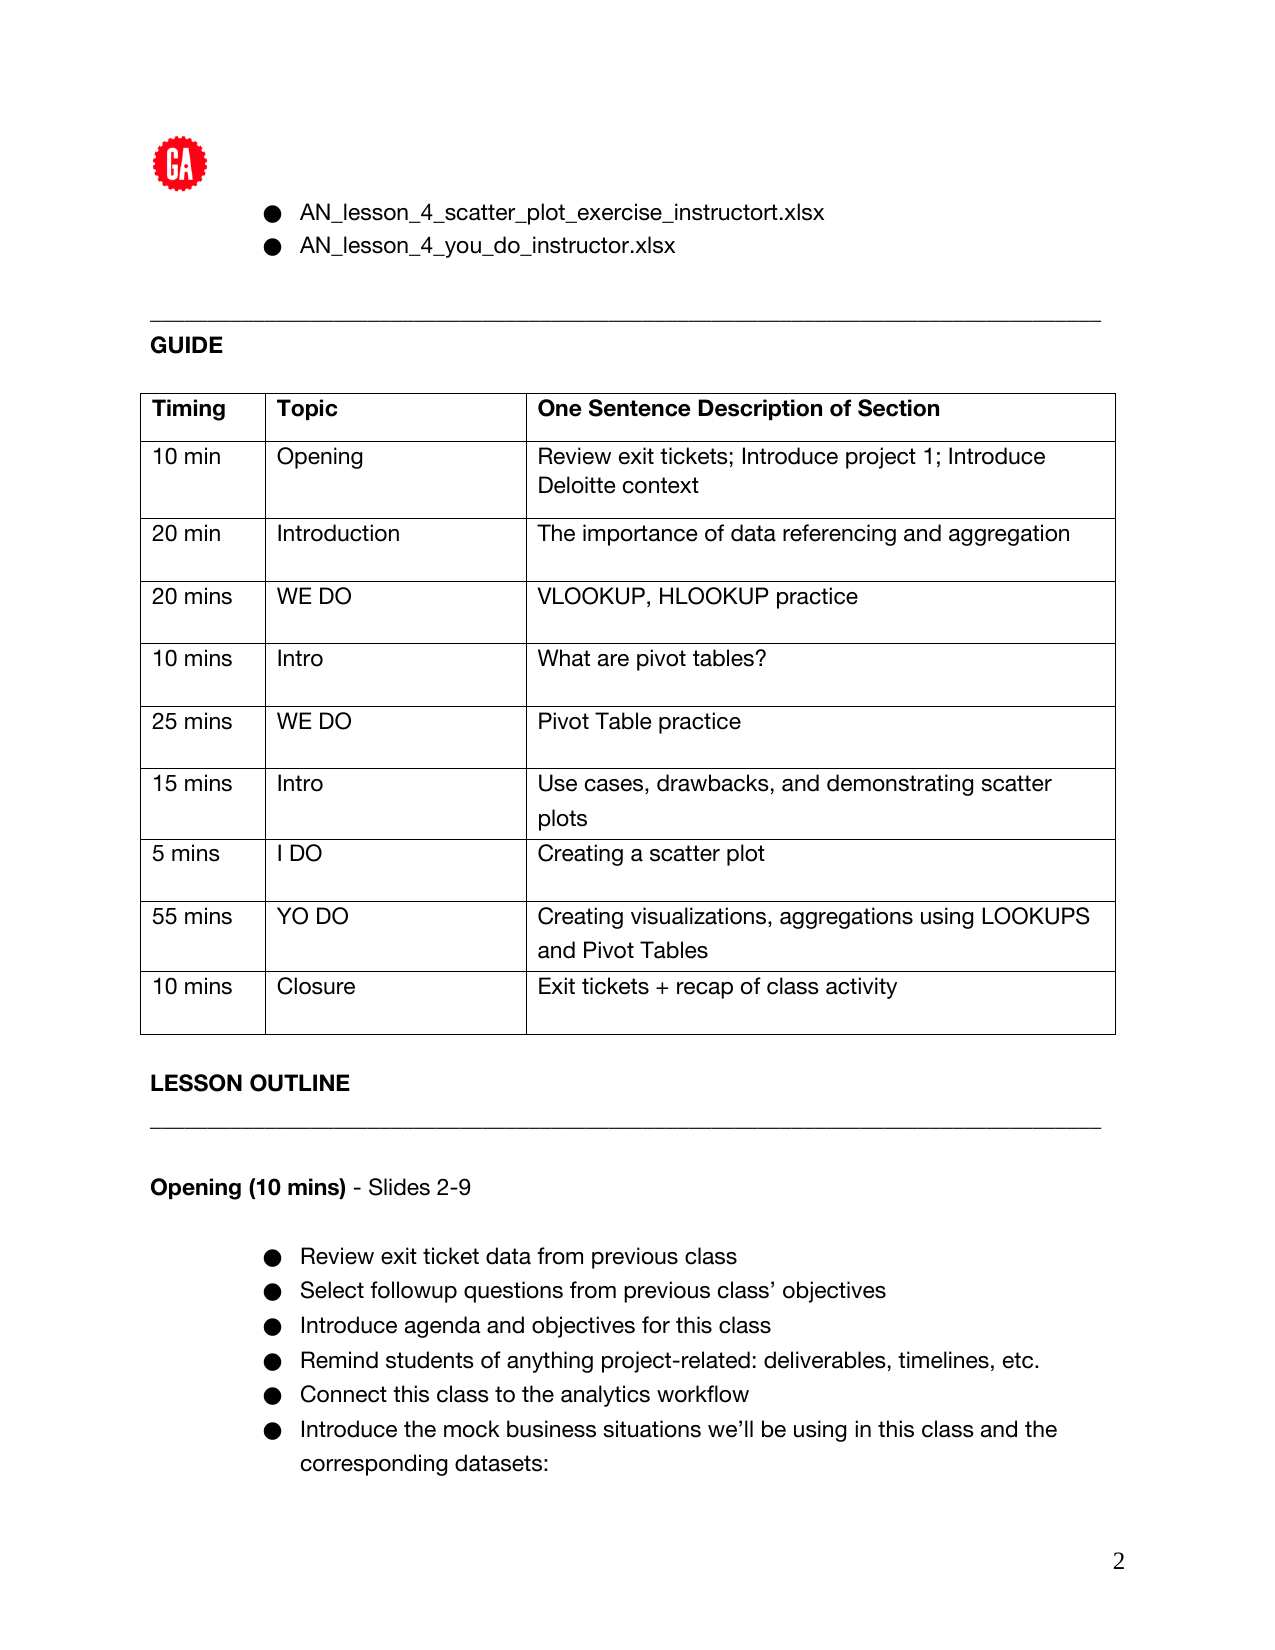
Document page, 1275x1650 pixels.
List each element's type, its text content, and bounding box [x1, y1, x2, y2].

table_cell 20 mins [141, 582, 265, 643]
list Remind students of anything project-related: deliverables, timelines, etc. [262, 1346, 1125, 1374]
table_cell 55 mins [141, 902, 265, 971]
table_cell WE DO [266, 582, 526, 643]
text ___________________________________________________________________________________ [150, 297, 1125, 326]
table_cell Exit tickets + recap of class activity [527, 972, 1115, 1034]
table_cell Creating visualizations, aggregations using LOOKUPS and Pivot Tables [527, 902, 1115, 971]
table_cell YO DO [266, 902, 526, 971]
table_cell Opening [266, 442, 526, 518]
list Review exit ticket data from previous class [262, 1242, 1125, 1271]
table_cell 10 mins [141, 972, 265, 1034]
table_cell 5 mins [141, 840, 265, 901]
table_cell Review exit tickets; Introduce project 1; Introduce Deloitte context [527, 442, 1115, 518]
list Introduce agenda and objectives for this class [262, 1311, 1125, 1340]
table_cell What are pivot tables? [527, 644, 1115, 706]
table_cell Introduction [266, 519, 526, 581]
table_cell Intro [266, 769, 526, 838]
list Introduce the mock business situations we’ll be using in this class and the corresponding datasets: [262, 1415, 1125, 1478]
picture [112, 75, 214, 198]
table_cell 10 min [141, 442, 265, 518]
table_cell The importance of data referencing and aggregation [527, 519, 1115, 581]
table_cell WE DO [266, 707, 526, 768]
table_cell Pivot Table practice [527, 707, 1115, 768]
list Select followup questions from previous class’ objectives [262, 1277, 1125, 1305]
table_cell Closure [266, 972, 526, 1034]
table_cell 10 mins [141, 644, 265, 706]
table_cell 15 mins [141, 769, 265, 838]
table_cell Use cases, drawbacks, and demonstrating scatter plots [527, 769, 1115, 838]
list AN_lesson_4_you_do_instructor.xlsx [262, 231, 1125, 259]
table_cell 20 min [141, 519, 265, 581]
table_cell VLOOKUP, HLOOKUP practice [527, 582, 1115, 643]
table_cell I DO [266, 840, 526, 901]
table_header Topic [266, 394, 526, 441]
text ___________________________________________________________________________________ [150, 1104, 1125, 1133]
list Connect this class to the analytics workflow [262, 1380, 1125, 1409]
table_header One Sentence Description of Section [527, 394, 1115, 441]
text Opening (10 mins) - Slides 2-9 [150, 1173, 1125, 1202]
text LESSON OUTLINE [150, 1069, 1125, 1098]
table_header Timing [141, 394, 265, 441]
table_cell Creating a scatter plot [527, 840, 1115, 901]
text GUIDE [150, 331, 1125, 360]
table_cell 25 mins [141, 707, 265, 768]
table_cell Intro [266, 644, 526, 706]
list AN_lesson_4_scatter_plot_exercise_instructort.xlsx [262, 198, 1125, 226]
